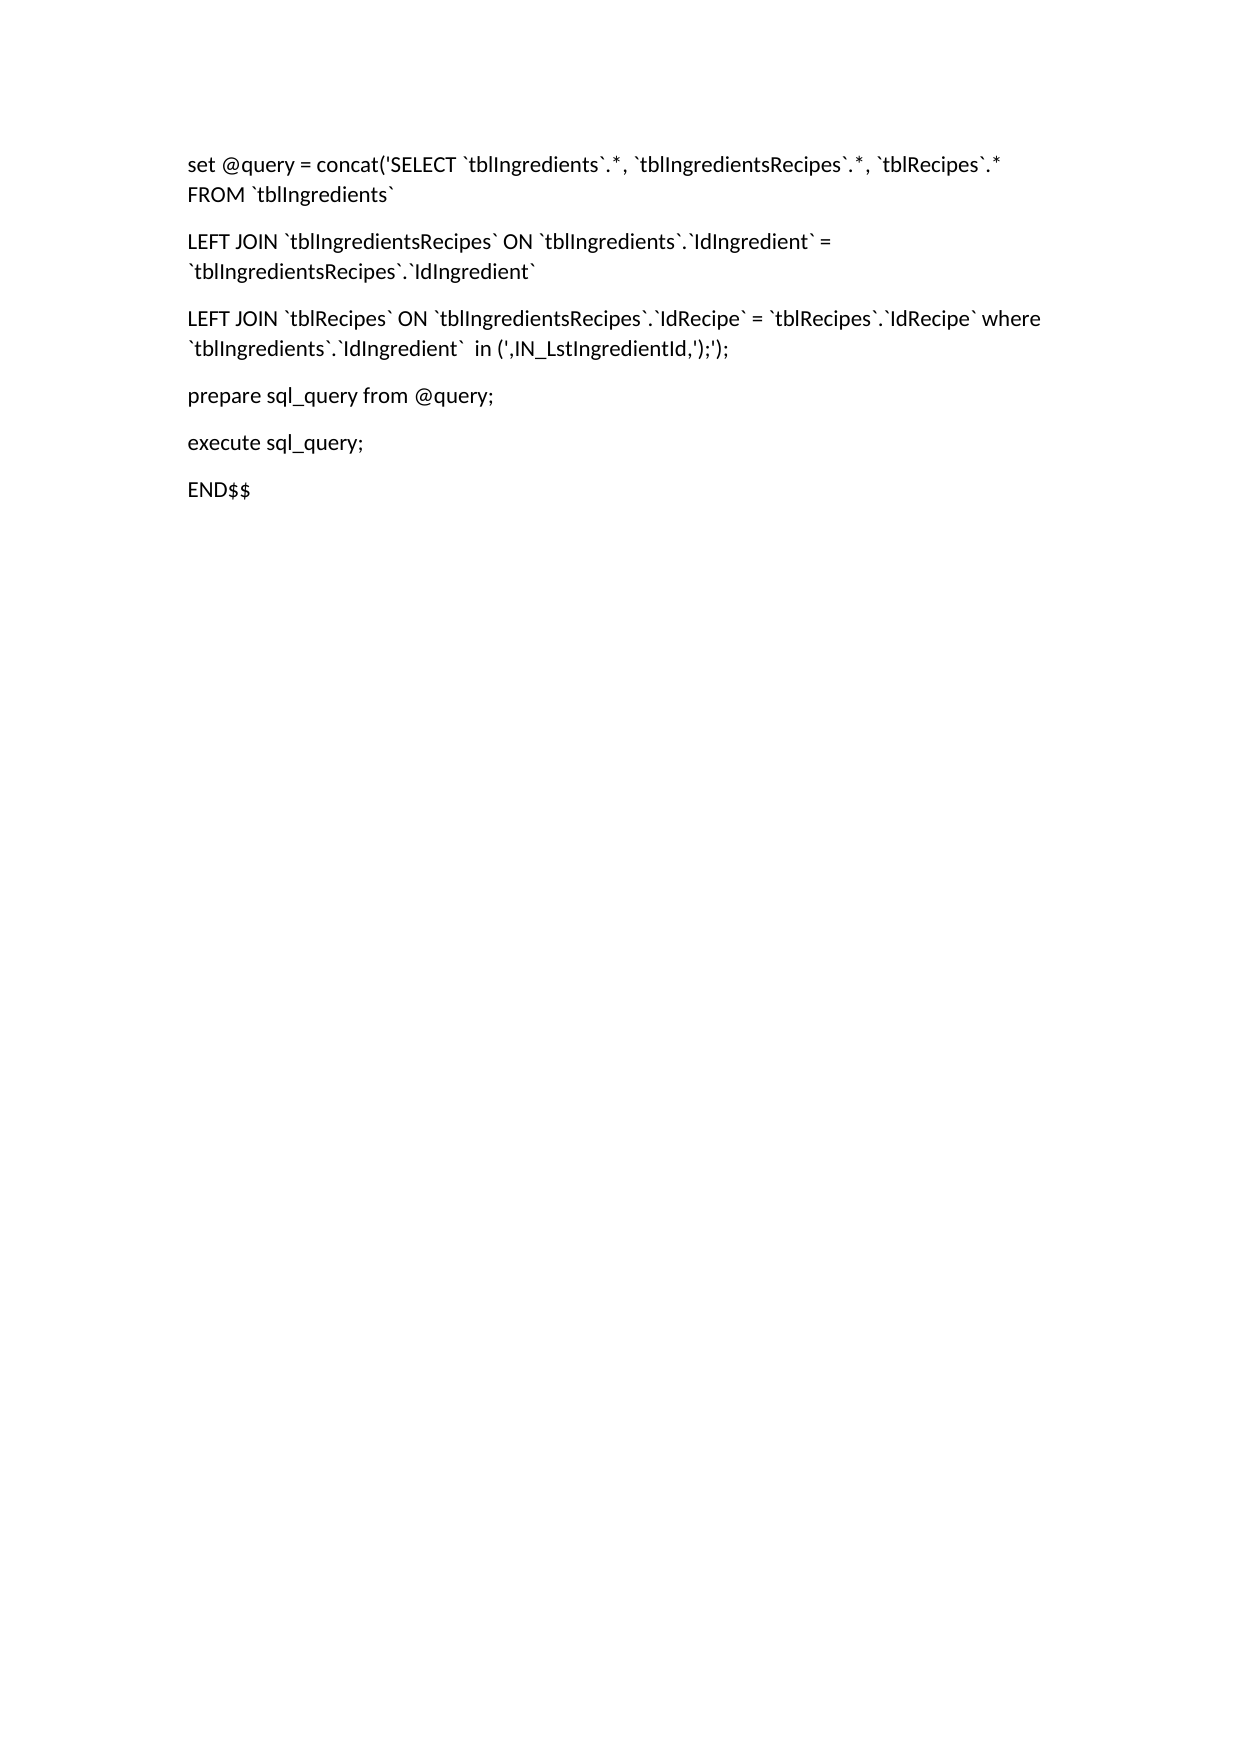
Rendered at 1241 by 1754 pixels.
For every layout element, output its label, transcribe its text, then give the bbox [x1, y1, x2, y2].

text END$$ [187, 475, 1053, 503]
text prepare sql_query from @query; [187, 381, 1053, 409]
text LEFT JOIN `tblIngredientsRecipes` ON `tblIngredients`.`IdIngredient` = `tblIngredientsRecipes`.`IdIngredient` [187, 227, 1053, 285]
text set @query = concat('SELECT `tblIngredients`.*, `tblIngredientsRecipes`.*, `tblRecipes`.* FROM `tblIngredients` [187, 150, 1053, 208]
text LEFT JOIN `tblRecipes` ON `tblIngredientsRecipes`.`IdRecipe` = `tblRecipes`.`IdRecipe` where `tblIngredients`.`IdIngredient` in (',IN_LstIngredientId,');'); [187, 304, 1053, 362]
text execute sql_query; [187, 428, 1053, 456]
